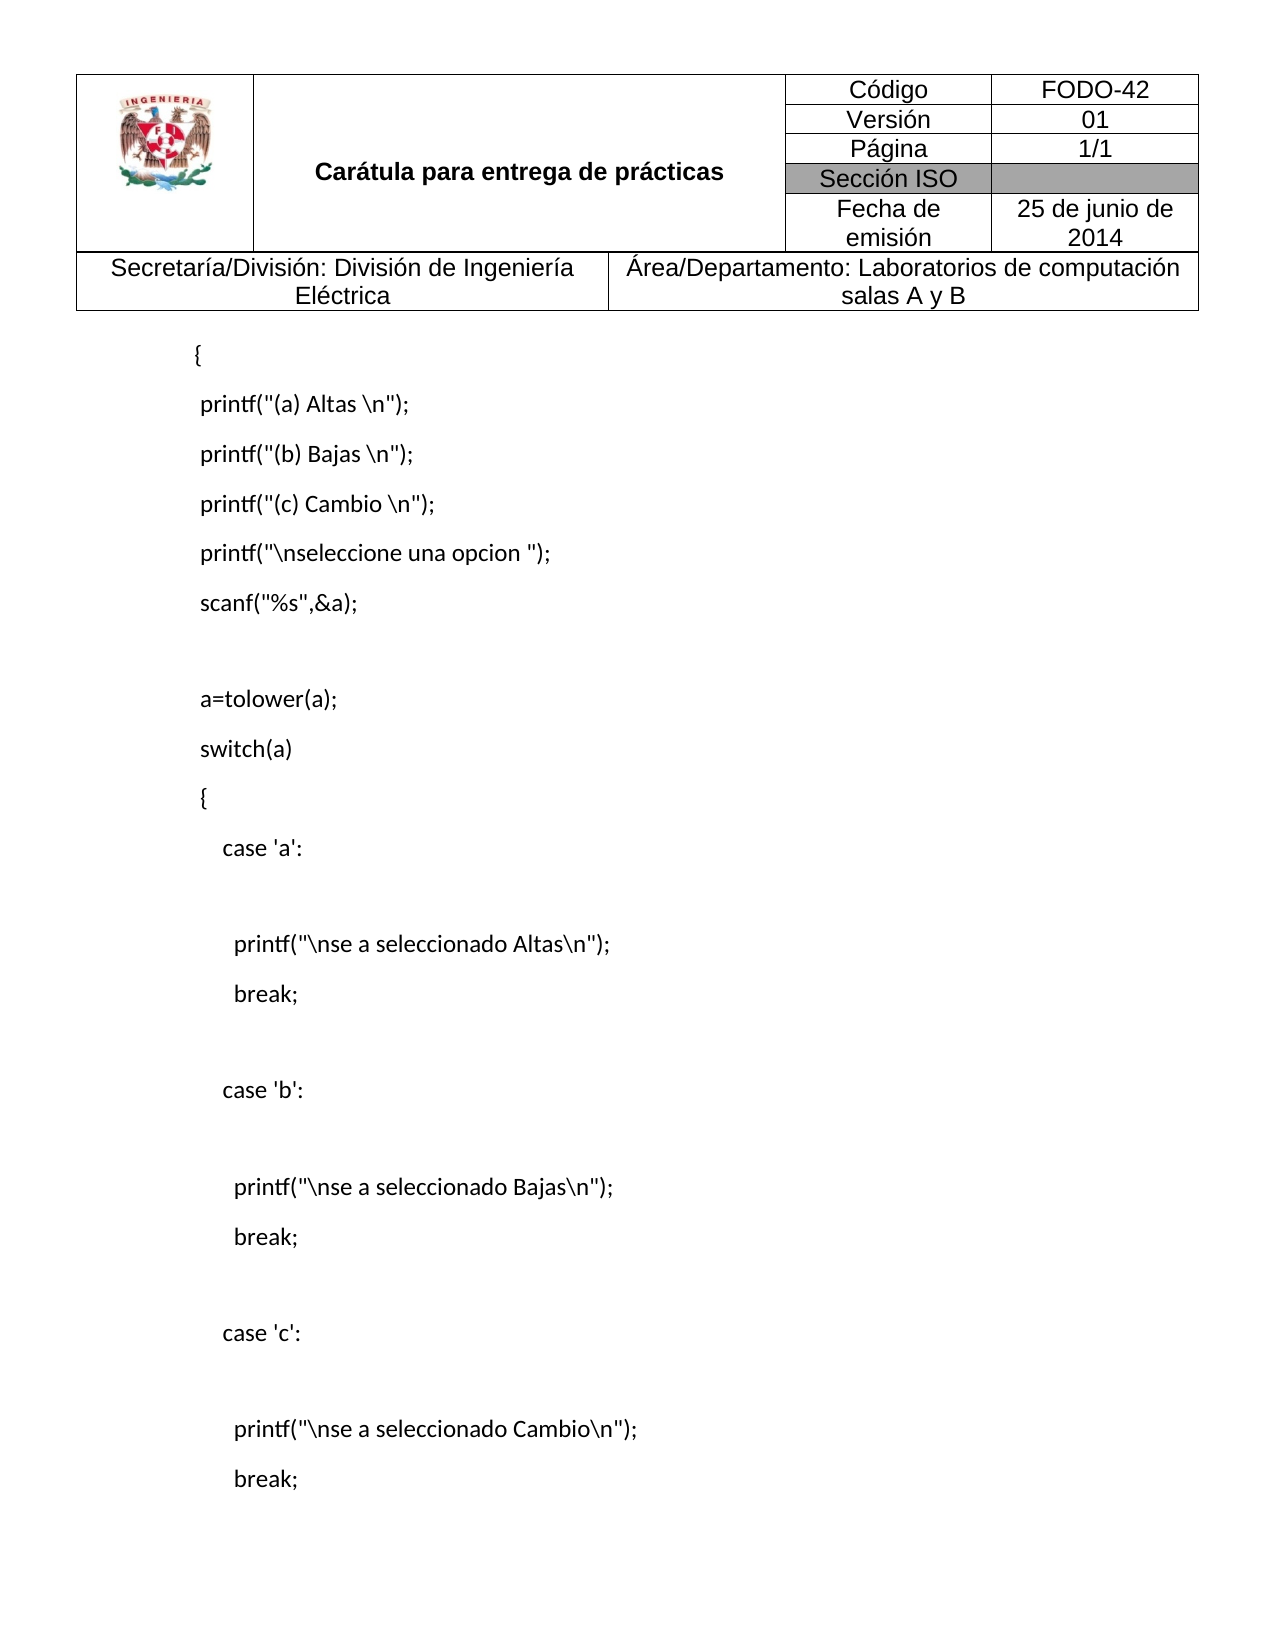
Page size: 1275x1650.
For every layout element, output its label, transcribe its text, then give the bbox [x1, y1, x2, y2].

text printf("\nse a seleccionado Altas\n"); [177, 929, 1098, 959]
text printf("\nse a seleccionado Bajas\n"); [177, 1171, 1098, 1202]
text printf("(a) Altas \n"); [177, 389, 1098, 419]
text { [177, 783, 1098, 813]
text case 'c': [177, 1317, 1098, 1348]
text case 'a': [177, 832, 1098, 863]
text break; [177, 1221, 1098, 1251]
text printf("\nse a seleccionado Cambio\n"); [177, 1414, 1098, 1444]
text switch(a) [177, 733, 1098, 763]
text printf("(b) Bajas \n"); [177, 438, 1098, 469]
picture [116, 90, 215, 194]
text printf("(c) Cambio \n"); [177, 488, 1098, 518]
text scanf("%s",&a); [177, 587, 1098, 617]
text case 'b': [177, 1075, 1098, 1105]
text a=tolower(a); [177, 683, 1098, 714]
text { [177, 339, 1098, 369]
text printf("\nseleccione una opcion "); [177, 537, 1098, 568]
text break; [177, 1463, 1098, 1494]
text break; [177, 978, 1098, 1009]
